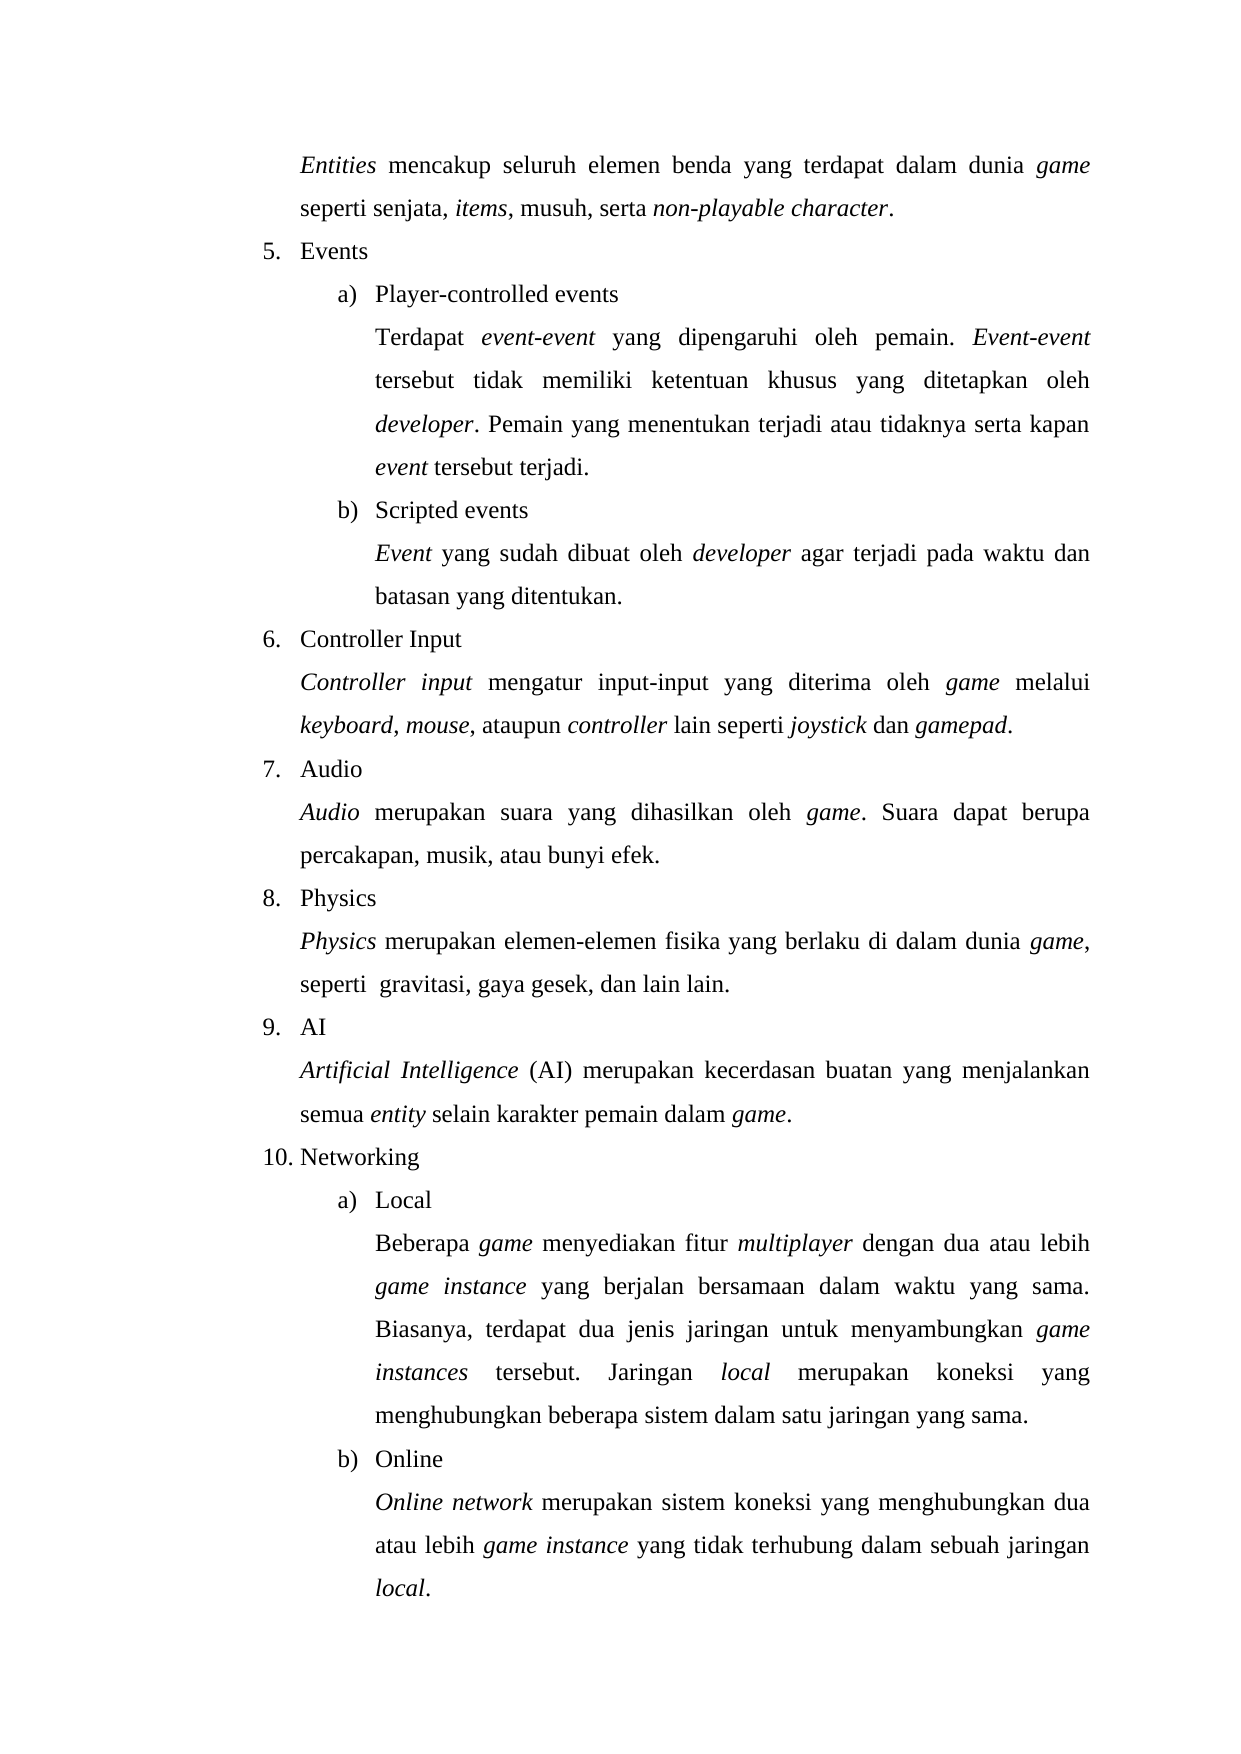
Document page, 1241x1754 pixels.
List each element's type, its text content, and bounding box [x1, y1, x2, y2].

list Audio [262, 754, 1090, 782]
text Terdapat event-event yang dipengaruhi oleh pemain. Event-event tersebut tidak memiliki ketentuan khusus yang ditetapkan oleh developer. Pemain yang menentukan terjadi atau tidaknya serta kapan event tersebut terjadi. [375, 322, 1090, 481]
text Artificial Intelligence (AI) merupakan kecerdasan buatan yang menjalankan semua entity selain karakter pemain dalam game. [300, 1056, 1090, 1127]
text Entities mencakup seluruh elemen benda yang terdapat dalam dunia game seperti senjata, items, musuh, serta non-playable character. [300, 150, 1090, 222]
list Networking [262, 1142, 1090, 1171]
list Events [262, 236, 1090, 265]
text Physics merupakan elemen-elemen fisika yang berlaku di dalam dunia game, seperti gravitasi, gaya gesek, dan lain lain. [300, 926, 1090, 998]
text Audio merupakan suara yang dihasilkan oleh game. Suara dapat berupa percakapan, musik, atau bunyi efek. [300, 797, 1090, 869]
text Controller input mengatur input-input yang diterima oleh game melalui keyboard, mouse, ataupun controller lain seperti joystick dan gamepad. [300, 667, 1090, 739]
list Controller Input [262, 624, 1090, 653]
list Local [337, 1185, 1090, 1214]
text Online network merupakan sistem koneksi yang menghubungkan dua atau lebih game instance yang tidak terhubung dalam sebuah jaringan local. [375, 1487, 1090, 1602]
list AI [262, 1012, 1090, 1041]
text Event yang sudah dibuat oleh developer agar terjadi pada waktu dan batasan yang ditentukan. [375, 538, 1090, 610]
list Scripted events [337, 495, 1090, 524]
list Physics [262, 883, 1090, 912]
list Player-controlled events [337, 279, 1090, 308]
list Online [337, 1444, 1090, 1472]
text Beberapa game menyediakan fitur multiplayer dengan dua atau lebih game instance yang berjalan bersamaan dalam waktu yang sama. Biasanya, terdapat dua jenis jaringan untuk menyambungkan game instances tersebut. Jaringan local merupakan koneksi yang menghubungkan beberapa sistem dalam satu jaringan yang sama. [375, 1228, 1090, 1429]
